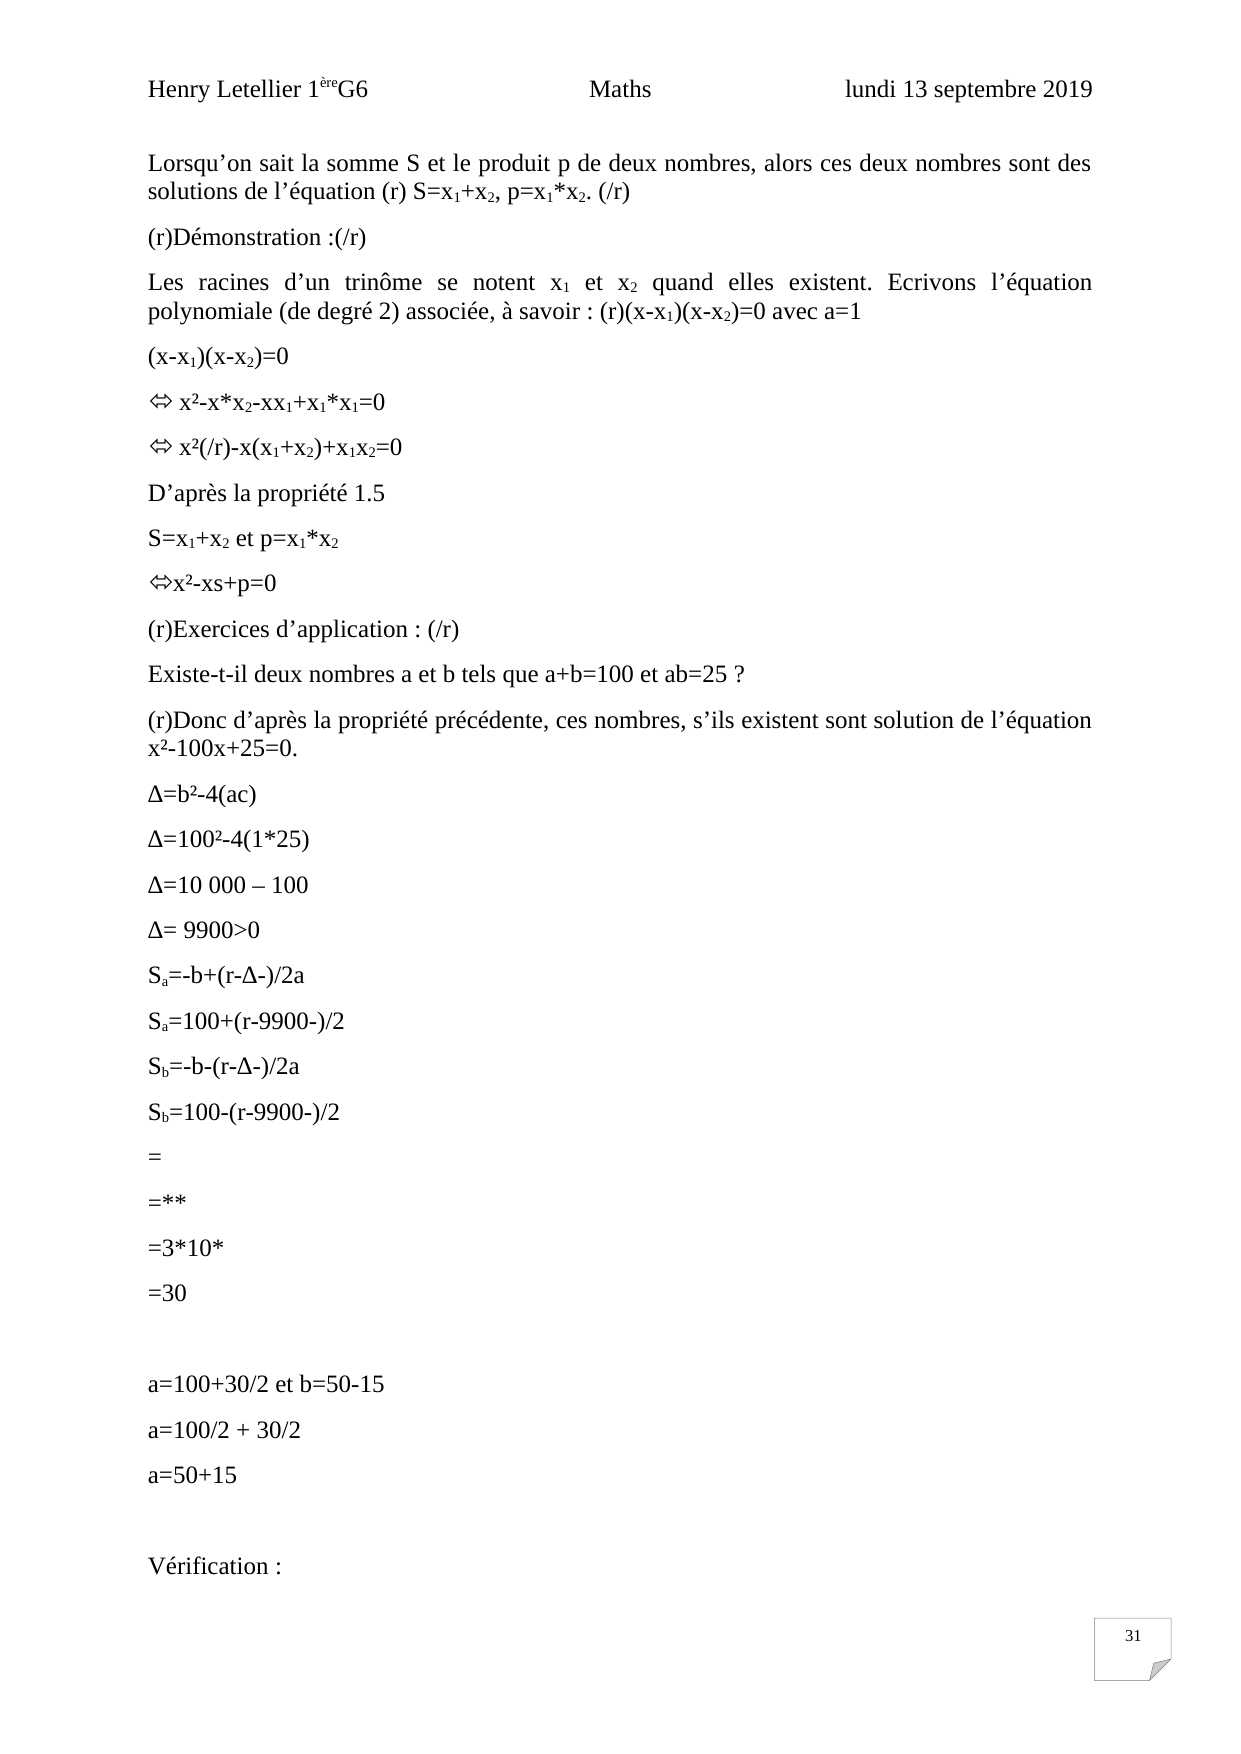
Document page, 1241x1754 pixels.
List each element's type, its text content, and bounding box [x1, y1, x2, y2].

text Sb=100-(r-9900-)/2 [148, 1097, 1093, 1126]
text Vérification : [148, 1551, 1093, 1580]
text Sa=100+(r-9900-)/2 [148, 1006, 1093, 1035]
text = [148, 1142, 1093, 1171]
text (x-x1)(x-x2)=0 [148, 341, 1093, 370]
text (r)Démonstration :(/r) [148, 222, 1093, 251]
text ∆=10 000 – 100 [148, 870, 1093, 898]
text Lorsqu’on sait la somme S et le produit p de deux nombres, alors ces deux nombres sont des solutions de l’équation (r) S=x1+x2, p=x1*x2. (/r) [148, 148, 1093, 205]
text Existe-t-il deux nombres a et b tels que a+b=100 et ab=25 ? [148, 659, 1093, 688]
text ∆=100²-4(1*25) [148, 824, 1093, 853]
text S=x1+x2 et p=x1*x2 [148, 523, 1093, 552]
text a=50+15 [148, 1460, 1093, 1489]
text =3*10* [148, 1233, 1093, 1262]
text ∆= 9900>0 [148, 915, 1093, 944]
text (r)Exercices d’application : (/r) [148, 614, 1093, 643]
text a=100+30/2 et b=50-15 [148, 1369, 1093, 1398]
text D’après la propriété 1.5 [148, 478, 1093, 506]
text x²(/r)-x(x1+x2)+x1x2=0 [148, 432, 1093, 461]
text (r)Donc d’après la propriété précédente, ces nombres, s’ils existent sont solution de l’équation x²-100x+25=0. [148, 705, 1093, 762]
text x²-xs+p=0 [148, 568, 1093, 597]
text ∆=b²-4(ac) [148, 779, 1093, 808]
text Sa=-b+(r-∆-)/2a [148, 961, 1093, 989]
text Les racines d’un trinôme se notent x1 et x2 quand elles existent. Ecrivons l’équation polynomiale (de degré 2) associée, à savoir : (r)(x-x1)(x-x2)=0 avec a=1 [148, 267, 1093, 325]
text =** [148, 1188, 1093, 1216]
text Sb=-b-(r-∆-)/2a [148, 1051, 1093, 1080]
text =30 [148, 1278, 1093, 1307]
text x²-x*x2-xx1+x1*x1=0 [148, 387, 1093, 416]
text a=100/2 + 30/2 [148, 1415, 1093, 1443]
